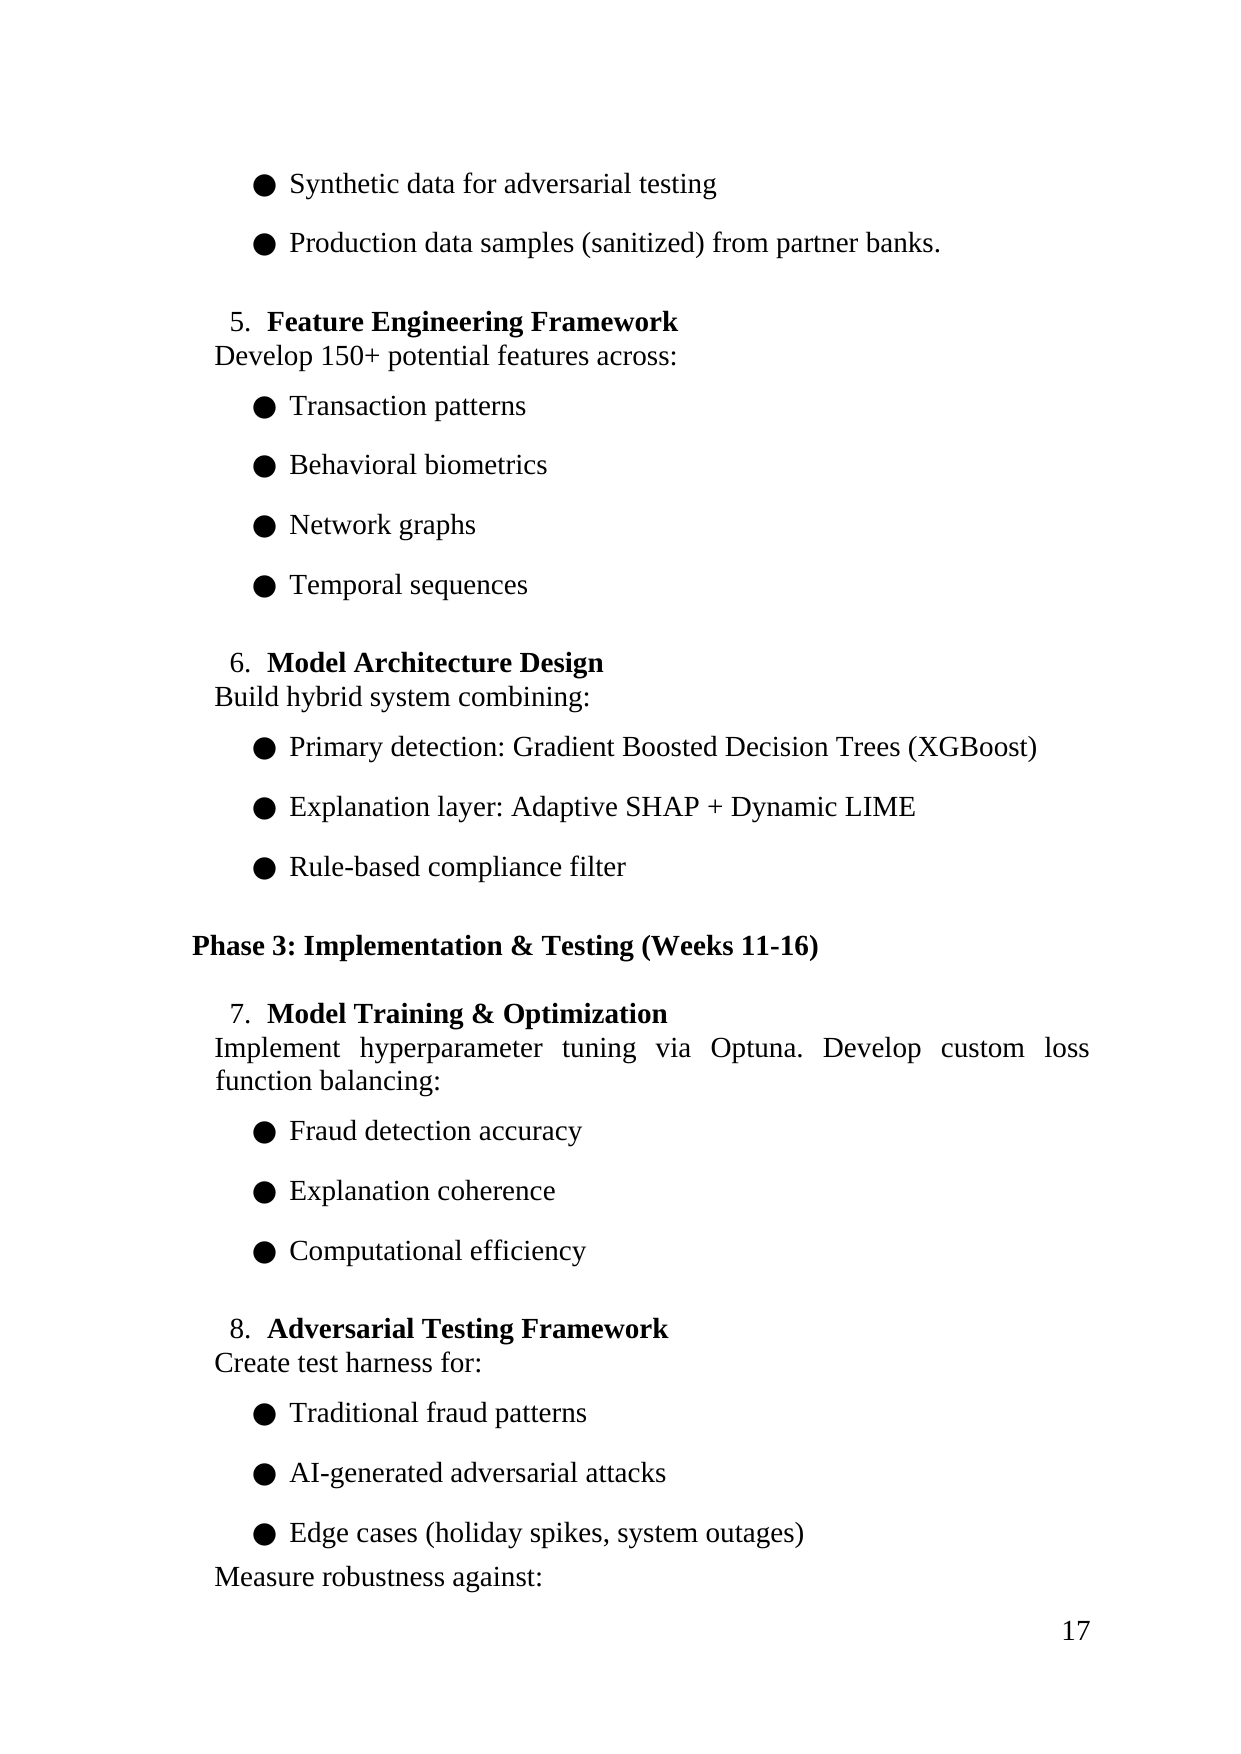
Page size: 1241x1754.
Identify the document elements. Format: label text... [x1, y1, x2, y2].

list Synthetic data for adversarial testing [252, 150, 1090, 210]
list Computational efficiency [252, 1217, 1090, 1277]
text Measure robustness against: [214, 1559, 1090, 1593]
list AI-generated adversarial attacks [252, 1439, 1090, 1499]
list Explanation coherence [252, 1157, 1090, 1217]
list Adversarial Testing Framework [229, 1311, 1090, 1345]
text Build hybrid system combining: [214, 679, 1090, 713]
list Temporal sequences [252, 551, 1090, 611]
list Fraud detection accuracy [252, 1097, 1090, 1157]
text Phase 3: Implementation & Testing (Weeks 11-16) [192, 928, 1090, 961]
list Transaction patterns [252, 372, 1090, 432]
list Model Architecture Design [229, 646, 1090, 679]
text Develop 150+ potential features across: [214, 338, 1090, 371]
list Primary detection: Gradient Boosted Decision Trees (XGBoost) [252, 714, 1090, 773]
list Edge cases (holiday spikes, system outages) [252, 1499, 1090, 1559]
list Traditional fraud patterns [252, 1379, 1090, 1439]
list Rule-based compliance filter [252, 833, 1090, 893]
text Implement hyperparameter tuning via Optuna. Develop custom loss function balancing: [214, 1030, 1090, 1097]
list Explanation layer: Adaptive SHAP + Dynamic LIME [252, 773, 1090, 833]
list Production data samples (sanitized) from partner banks. [252, 210, 1090, 269]
text Create test harness for: [214, 1345, 1090, 1379]
list Behavioral biometrics [252, 432, 1090, 491]
list Feature Engineering Framework [229, 304, 1090, 337]
list Model Training & Optimization [229, 996, 1090, 1029]
list Network graphs [252, 491, 1090, 551]
